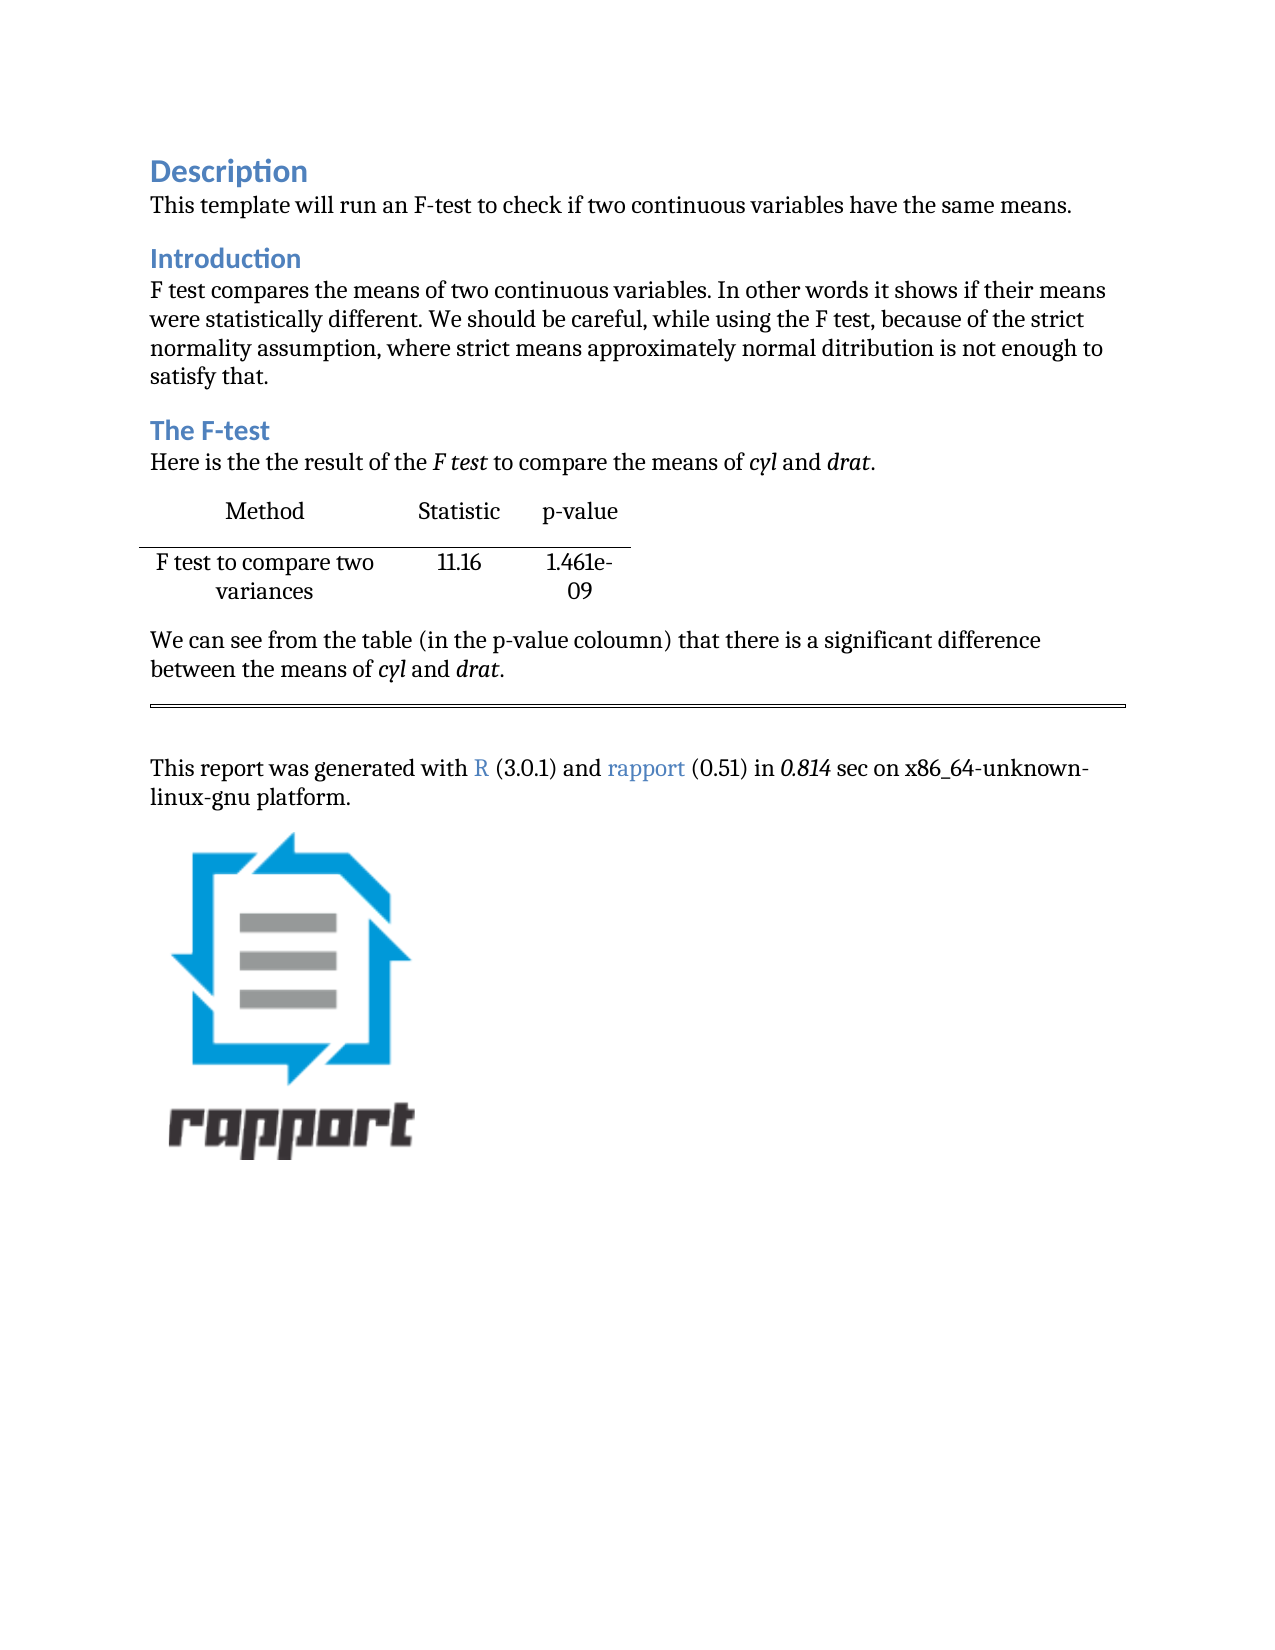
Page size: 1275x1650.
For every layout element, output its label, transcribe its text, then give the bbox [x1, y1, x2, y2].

text F test compares the means of two continuous variables. In other words it shows if their means were statistically different. We should be careful, while using the F test, because of the strict normality assumption, where strict means approximately normal ditribution is not enough to satisfy that. [150, 276, 1125, 391]
subtitle Introduction [150, 240, 1125, 276]
table_header Statistic [391, 497, 528, 547]
text We can see from the table (in the p-value coloumn) that there is a significant difference between the means of cyl and drat. [150, 626, 1125, 684]
picture [168, 832, 415, 1160]
table_cell F test to compare two variances [139, 548, 391, 626]
table_header Method [139, 497, 391, 547]
subtitle The F-test [150, 412, 1125, 447]
subtitle Description [150, 150, 1125, 191]
table_header p-value [528, 497, 631, 547]
table_cell 1.461e-09 [528, 548, 631, 626]
text Here is the the result of the F test to compare the means of cyl and drat. [150, 447, 1125, 476]
text This template will run an F-test to check if two continuous variables have the same means. [150, 191, 1125, 219]
table_cell 11.16 [391, 548, 528, 626]
text This report was generated with R (3.0.1) and rapport (0.51) in 0.814 sec on x86_64-unknown-linux-gnu platform. [150, 754, 1125, 812]
